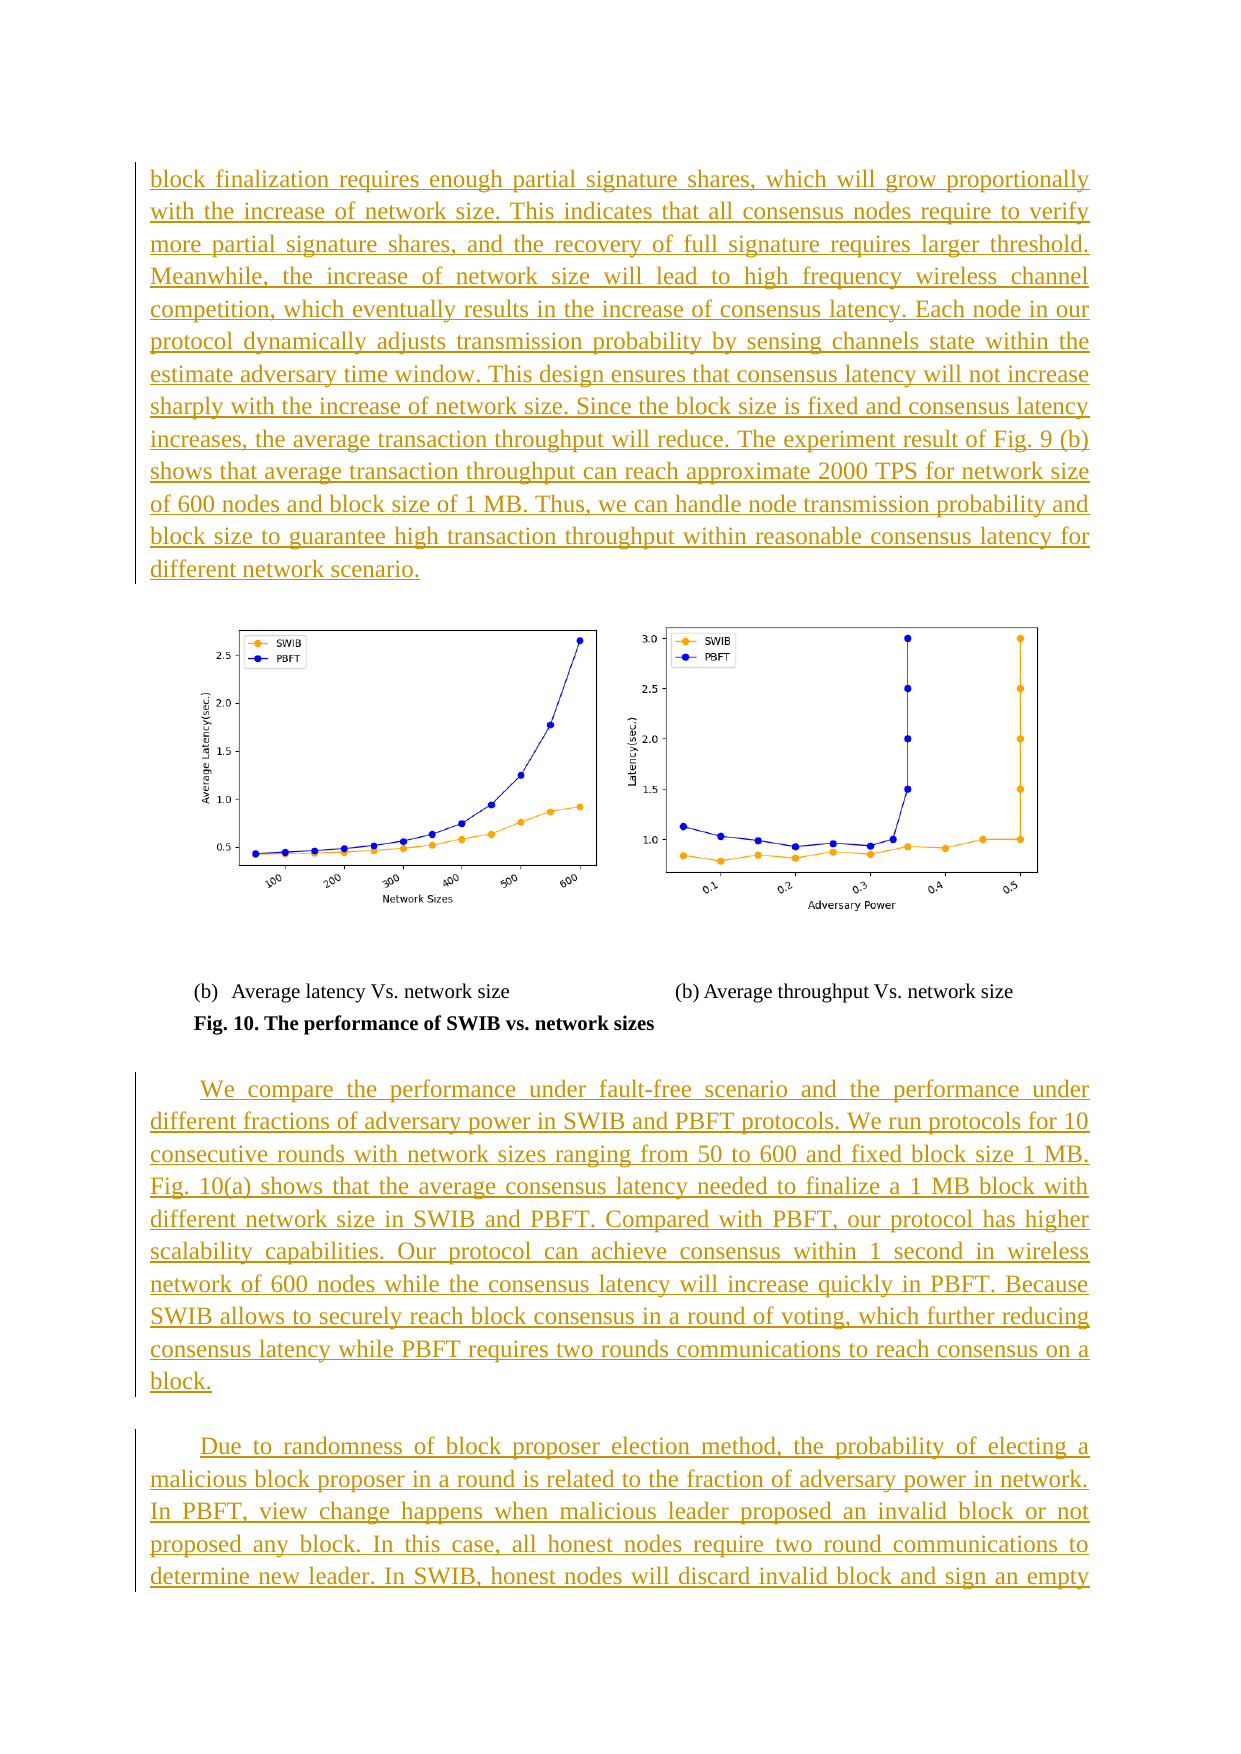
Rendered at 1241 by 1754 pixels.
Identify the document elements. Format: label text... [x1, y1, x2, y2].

picture [193, 620, 605, 918]
picture [610, 617, 1048, 918]
list Average latency Vs. network size (b) Average throughput Vs. network size [194, 974, 1090, 1007]
text Fig. 10. The performance of SWIB vs. network sizes [150, 1007, 1090, 1039]
